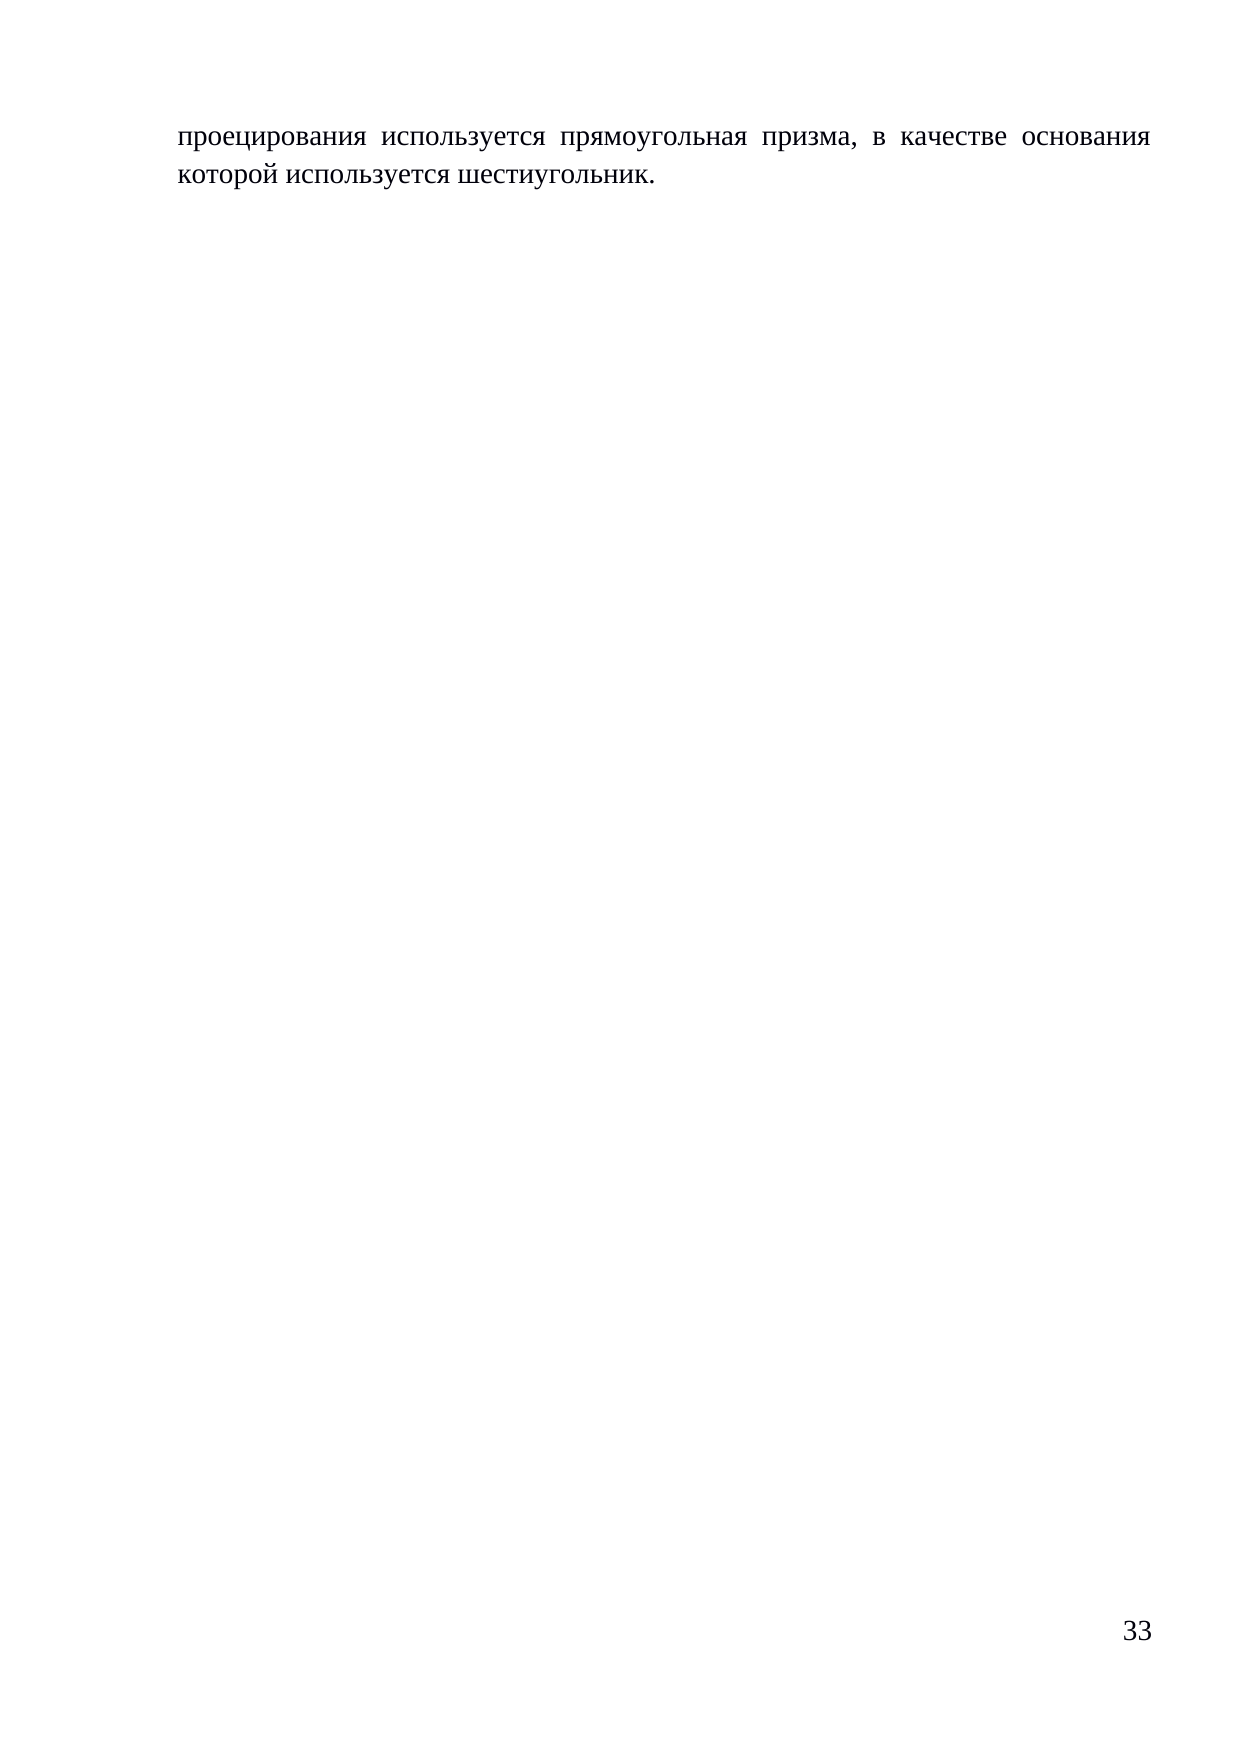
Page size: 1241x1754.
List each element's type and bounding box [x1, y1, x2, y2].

text [177, 118, 1152, 190]
